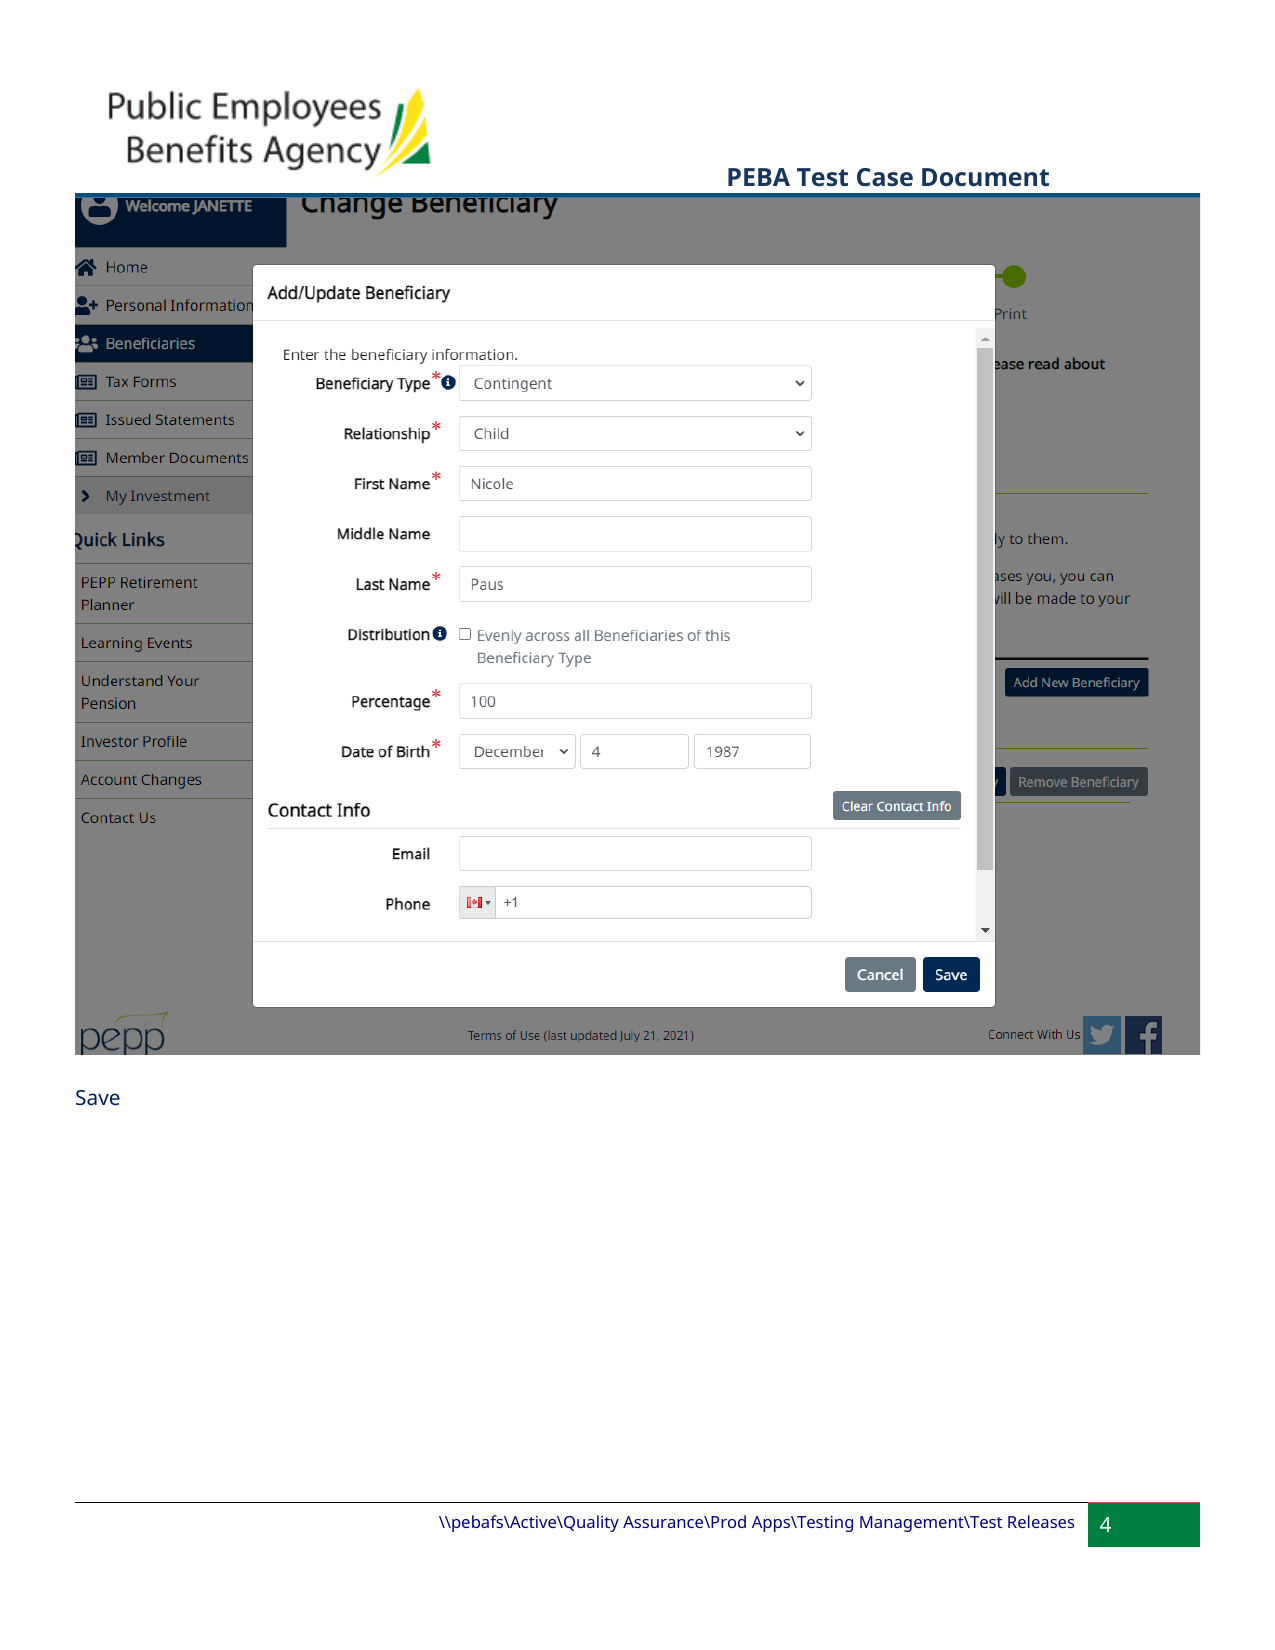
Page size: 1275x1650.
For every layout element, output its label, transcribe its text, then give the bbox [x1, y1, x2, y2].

picture [75, 193, 1200, 1055]
picture [75, 75, 457, 186]
text Save [75, 1083, 1200, 1111]
